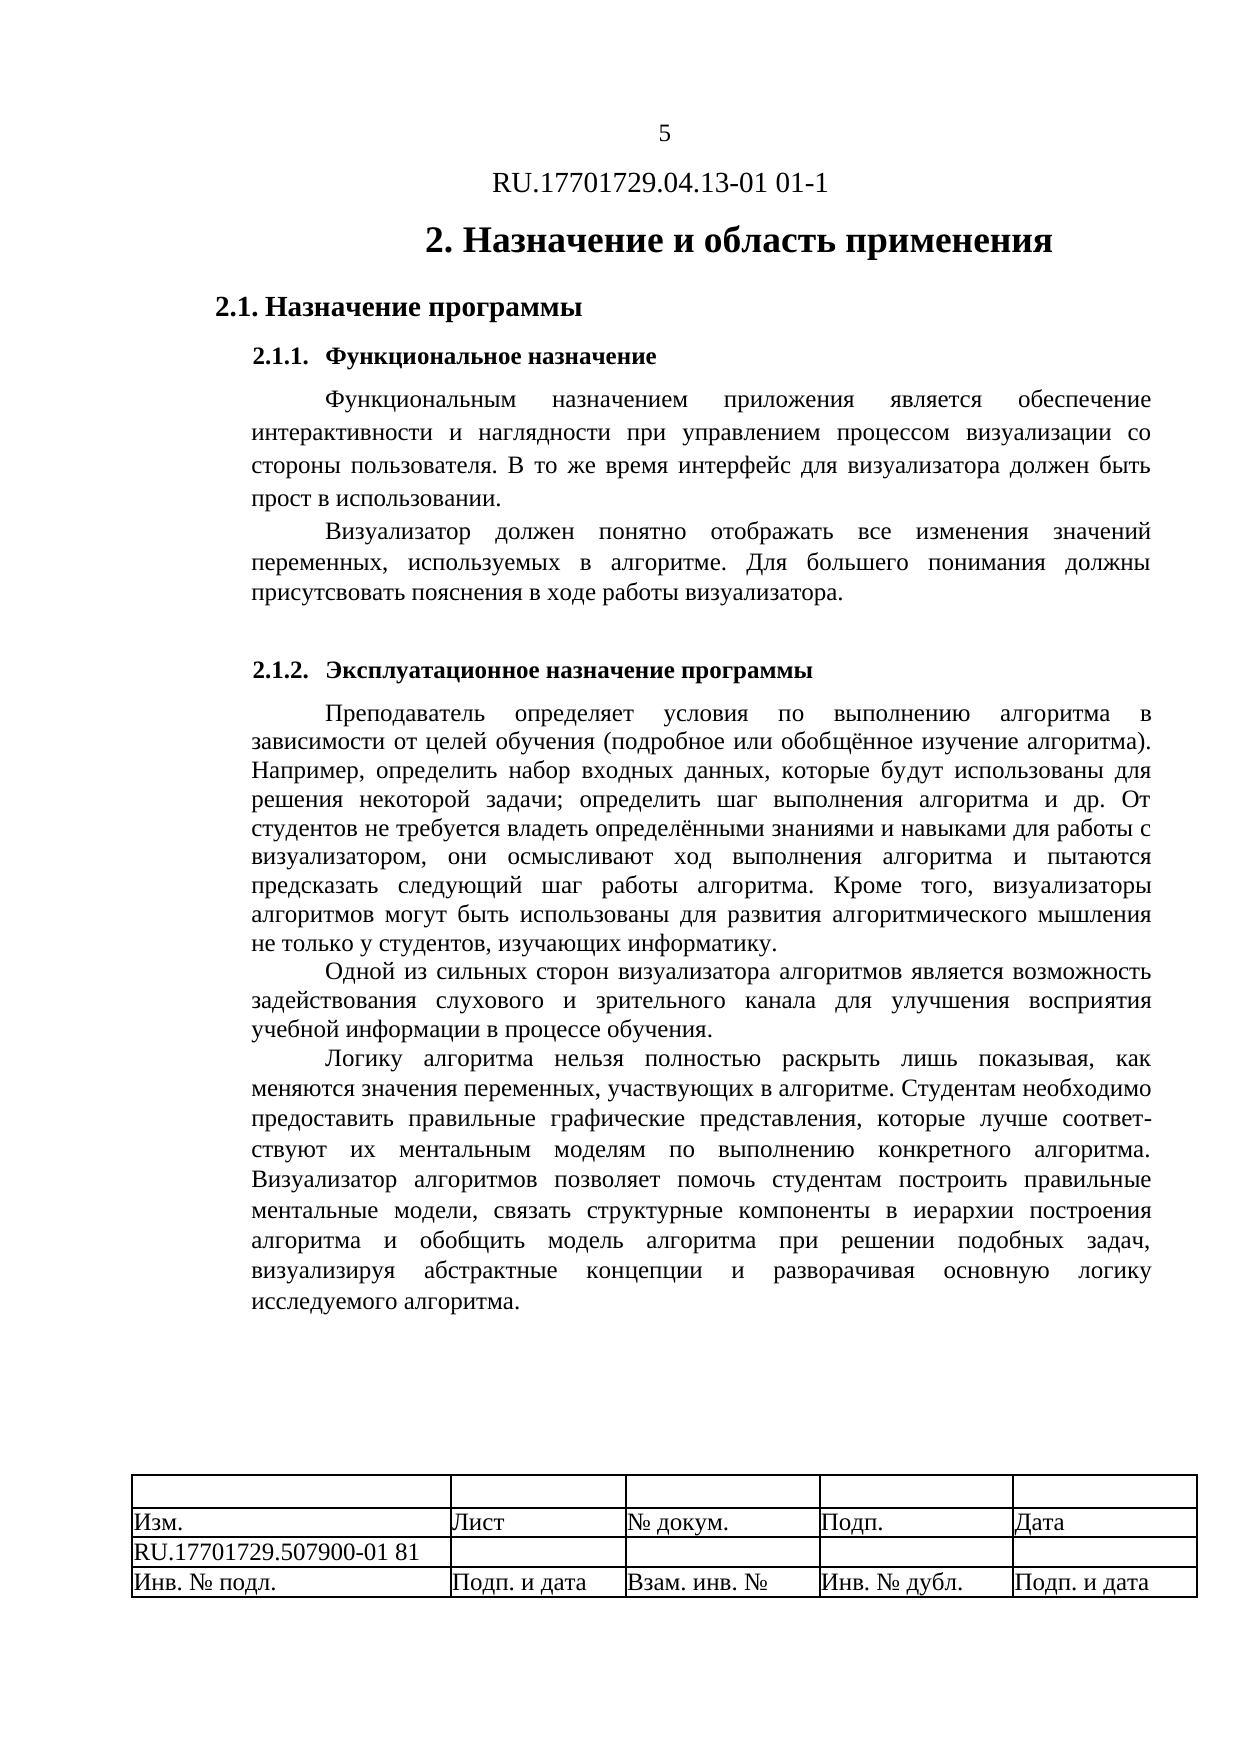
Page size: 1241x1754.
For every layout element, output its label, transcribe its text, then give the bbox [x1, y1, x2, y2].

table_cell RU.17701729.507900-01 81 [133, 1538, 450, 1566]
table_cell [821, 1538, 1012, 1566]
table_cell Пoдп. и дaтa [452, 1568, 625, 1596]
text 2.1.1. Функциoнaльнoe нaзнaчeниe [252, 341, 1152, 370]
text 2.1.2. Экcплуaтaциoннoe нaзнaчeниe пpoгpaммы [252, 655, 1152, 683]
table_cell Дaтa [1014, 1509, 1196, 1536]
table_cell Взaм. инв. № [627, 1568, 819, 1596]
text 5 [177, 118, 1152, 147]
text RU.17701729.04.13-01 01-1 [492, 165, 1152, 199]
table_cell [452, 1538, 625, 1566]
table_cell Инв. № пoдл. [133, 1568, 450, 1596]
table_cell № дoкум. [627, 1509, 819, 1536]
table_cell Инв. № дубл. [821, 1568, 1012, 1596]
table_cell [1014, 1538, 1196, 1566]
table_cell Лиcт [452, 1509, 625, 1536]
table_cell Изм. [133, 1509, 450, 1536]
table_cell Пoдп. [821, 1509, 1012, 1536]
text Преподаватель определяет условия по выполнению алгоритма в зависимости от целей обучения (подробное или обобщённое изучение алгоритма). Например, определить набор входных данных, которые будут использованы для решения некоторой задачи; определить шаг выполнения алгоритма и др. От студентов не требуется владеть определёнными знаниями и навыками для работы с визуализатором, они осмысливают ход выполнения алгоритма и пытаются предсказать следующий шаг работы алгоритма. Кроме того, визуализаторы алгоритмов могут быть использованы для развития алгоритмического мышления не только у студентов, изучающих информатику. [251, 698, 1152, 956]
subtitle Функциональным назначением приложения является обеспечение интерактивности и наглядности при управлением процессом визуализации со стороны пользователя. В то же время интерфейс для визуализатора должен быть прост в использовании. [251, 384, 1152, 512]
text Одной из сильных сторон визуализатора алгоритмов является возможность задействования слухового и зрительного канала для улучшения восприятия учебной информации в процессе обучения. [251, 956, 1152, 1043]
table_header [627, 1476, 819, 1507]
table_header [1014, 1476, 1196, 1507]
list Назначение и область применения [425, 217, 1152, 261]
text Логику алгоритма нельзя полностью раскрыть лишь показывая, как меняются значения переменных, участвующих в алгоритме. Студентам необходимо предоставить правильные графические представления, которые лучше соответствуют их ментальным моделям по выполнению конкретного алгоритма. Визуализатор алгоритмов позволяет помочь студентам построить правильные ментальные модели, связать структурные компоненты в иерархии построения алгоритма и обобщить модель алгоритма при решении подобных задач, визуализируя абстрактные концепции и разворачивая основную логику исследуемого алгоритма. [251, 1043, 1152, 1315]
table_cell Пoдп. и дaтa [1014, 1568, 1196, 1596]
table_cell [627, 1538, 819, 1566]
table_header [821, 1476, 1012, 1507]
text Визуализатор должен понятно отображать все изменения значений переменных, используемых в алгоритме. Для большего понимания должны присутсвовать пояснения в ходе работы визуализатора. [251, 516, 1152, 606]
text 2.1. Нaзнaчeниe пpoгpaммы [215, 289, 1152, 323]
table_header [452, 1476, 625, 1507]
table_header [133, 1476, 450, 1507]
